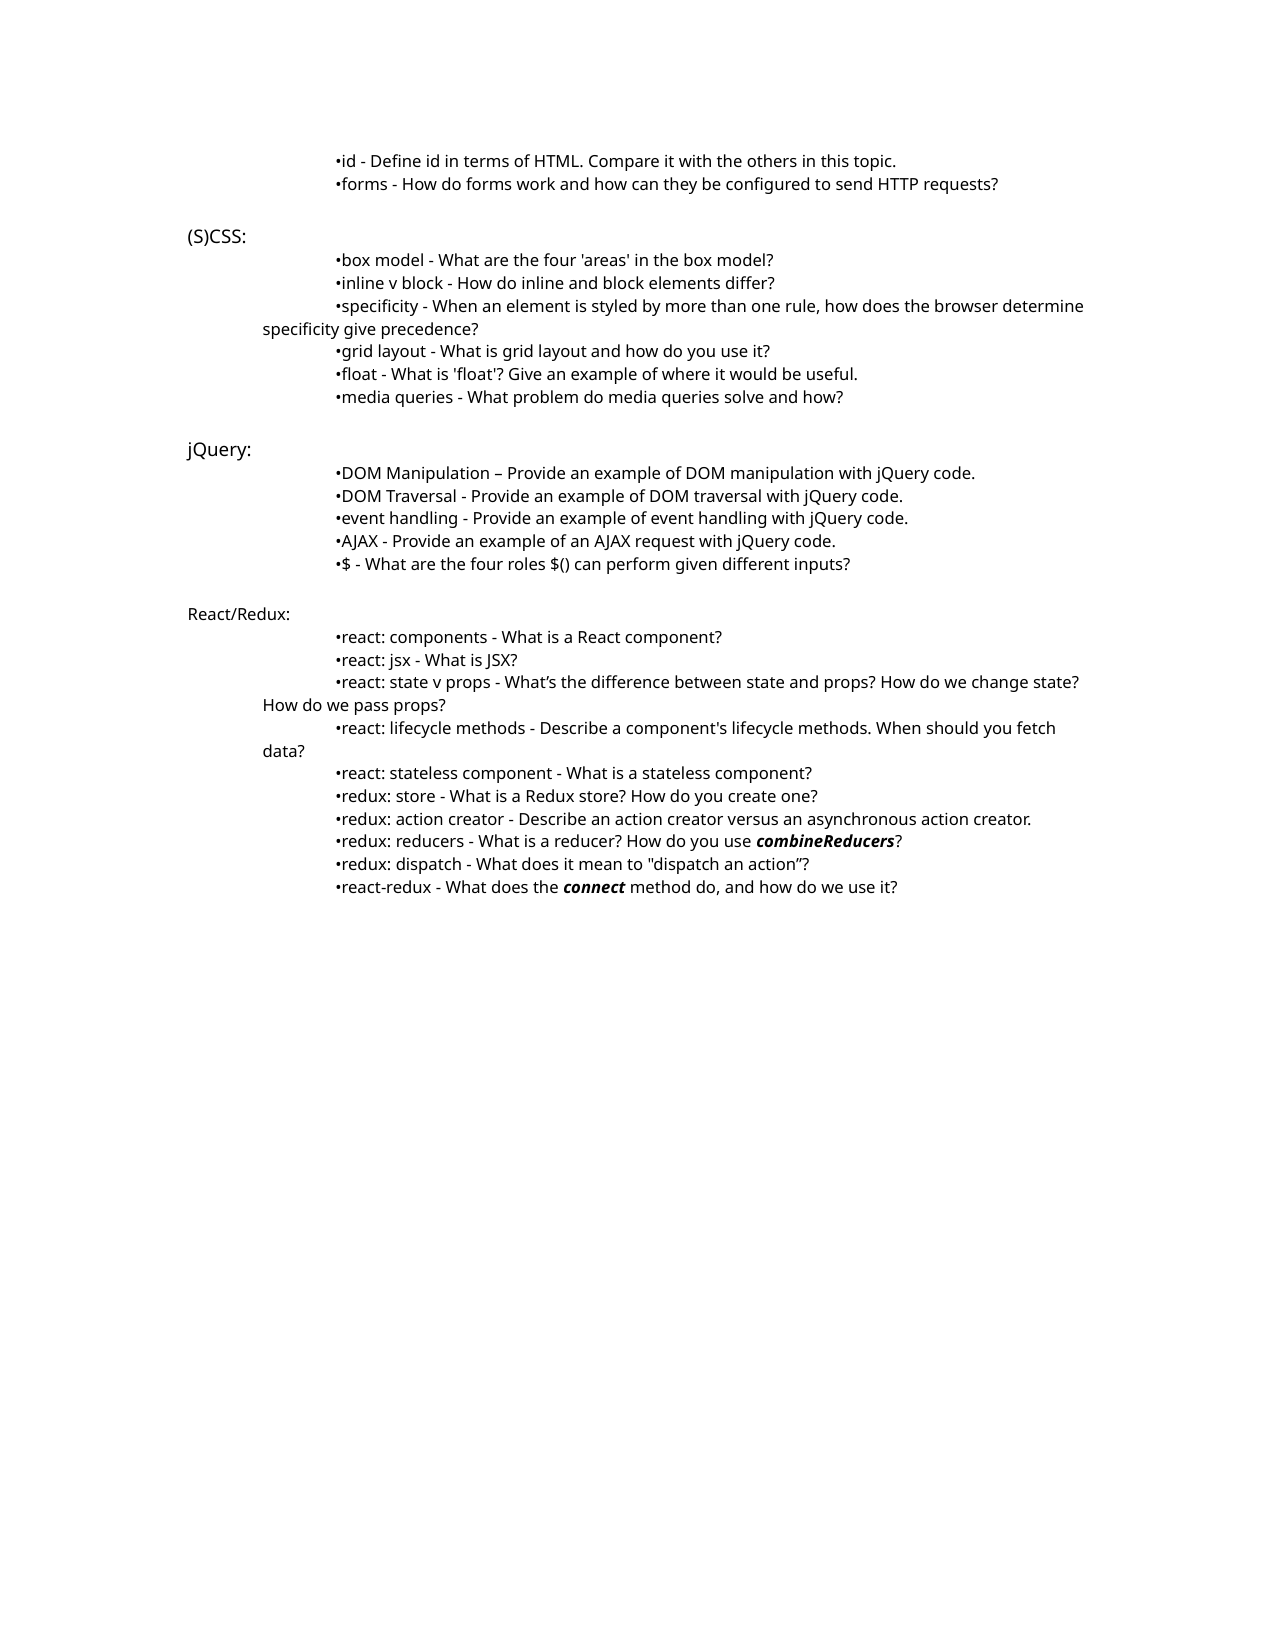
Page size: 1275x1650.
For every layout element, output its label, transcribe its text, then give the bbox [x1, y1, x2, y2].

text •react: stateless component - What is a stateless component? [262, 764, 1087, 787]
text •$ - What are the four roles $() can perform given different inputs? [262, 554, 1087, 576]
text jQuery: [187, 437, 1087, 463]
text •AJAX - Provide an example of an AJAX request with jQuery code. [262, 531, 1087, 554]
text React/Redux: [187, 605, 1087, 628]
text •box model - What are the four 'areas' in the box model? [262, 250, 1087, 272]
text •specificity - When an element is styled by more than one rule, how does the browser determine specificity give precedence? [262, 295, 1087, 341]
text •event handling - Provide an example of event handling with jQuery code. [262, 508, 1087, 531]
text (S)CSS: [187, 224, 1087, 250]
text •react-redux - What does the connect method do, and how do we use it? [262, 878, 1087, 900]
text •id - Define id in terms of HTML. Compare it with the others in this topic. [262, 150, 1087, 173]
text •float - What is 'float'? Give an example of where it would be useful. [262, 363, 1087, 386]
text •media queries - What problem do media queries solve and how? [262, 386, 1087, 409]
text •redux: action creator - Describe an action creator versus an asynchronous action creator. [262, 809, 1087, 832]
text •react: state v props - What’s the difference between state and props? How do we change state? How do we pass props? [262, 673, 1087, 719]
text •DOM Traversal - Provide an example of DOM traversal with jQuery code. [262, 486, 1087, 508]
text •react: components - What is a React component? [262, 628, 1087, 651]
text •redux: reducers - What is a reducer? How do you use combineReducers? [262, 832, 1087, 855]
text •react: lifecycle methods - Describe a component's lifecycle methods. When should you fetch data? [262, 719, 1087, 764]
text •grid layout - What is grid layout and how do you use it? [262, 341, 1087, 363]
text •forms - How do forms work and how can they be configured to send HTTP requests? [262, 173, 1087, 195]
text •react: jsx - What is JSX? [262, 651, 1087, 673]
text •DOM Manipulation – Provide an example of DOM manipulation with jQuery code. [262, 463, 1087, 486]
text •redux: dispatch - What does it mean to "dispatch an action”? [262, 855, 1087, 878]
text •redux: store - What is a Redux store? How do you create one? [262, 787, 1087, 809]
text •inline v block - How do inline and block elements differ? [262, 272, 1087, 295]
